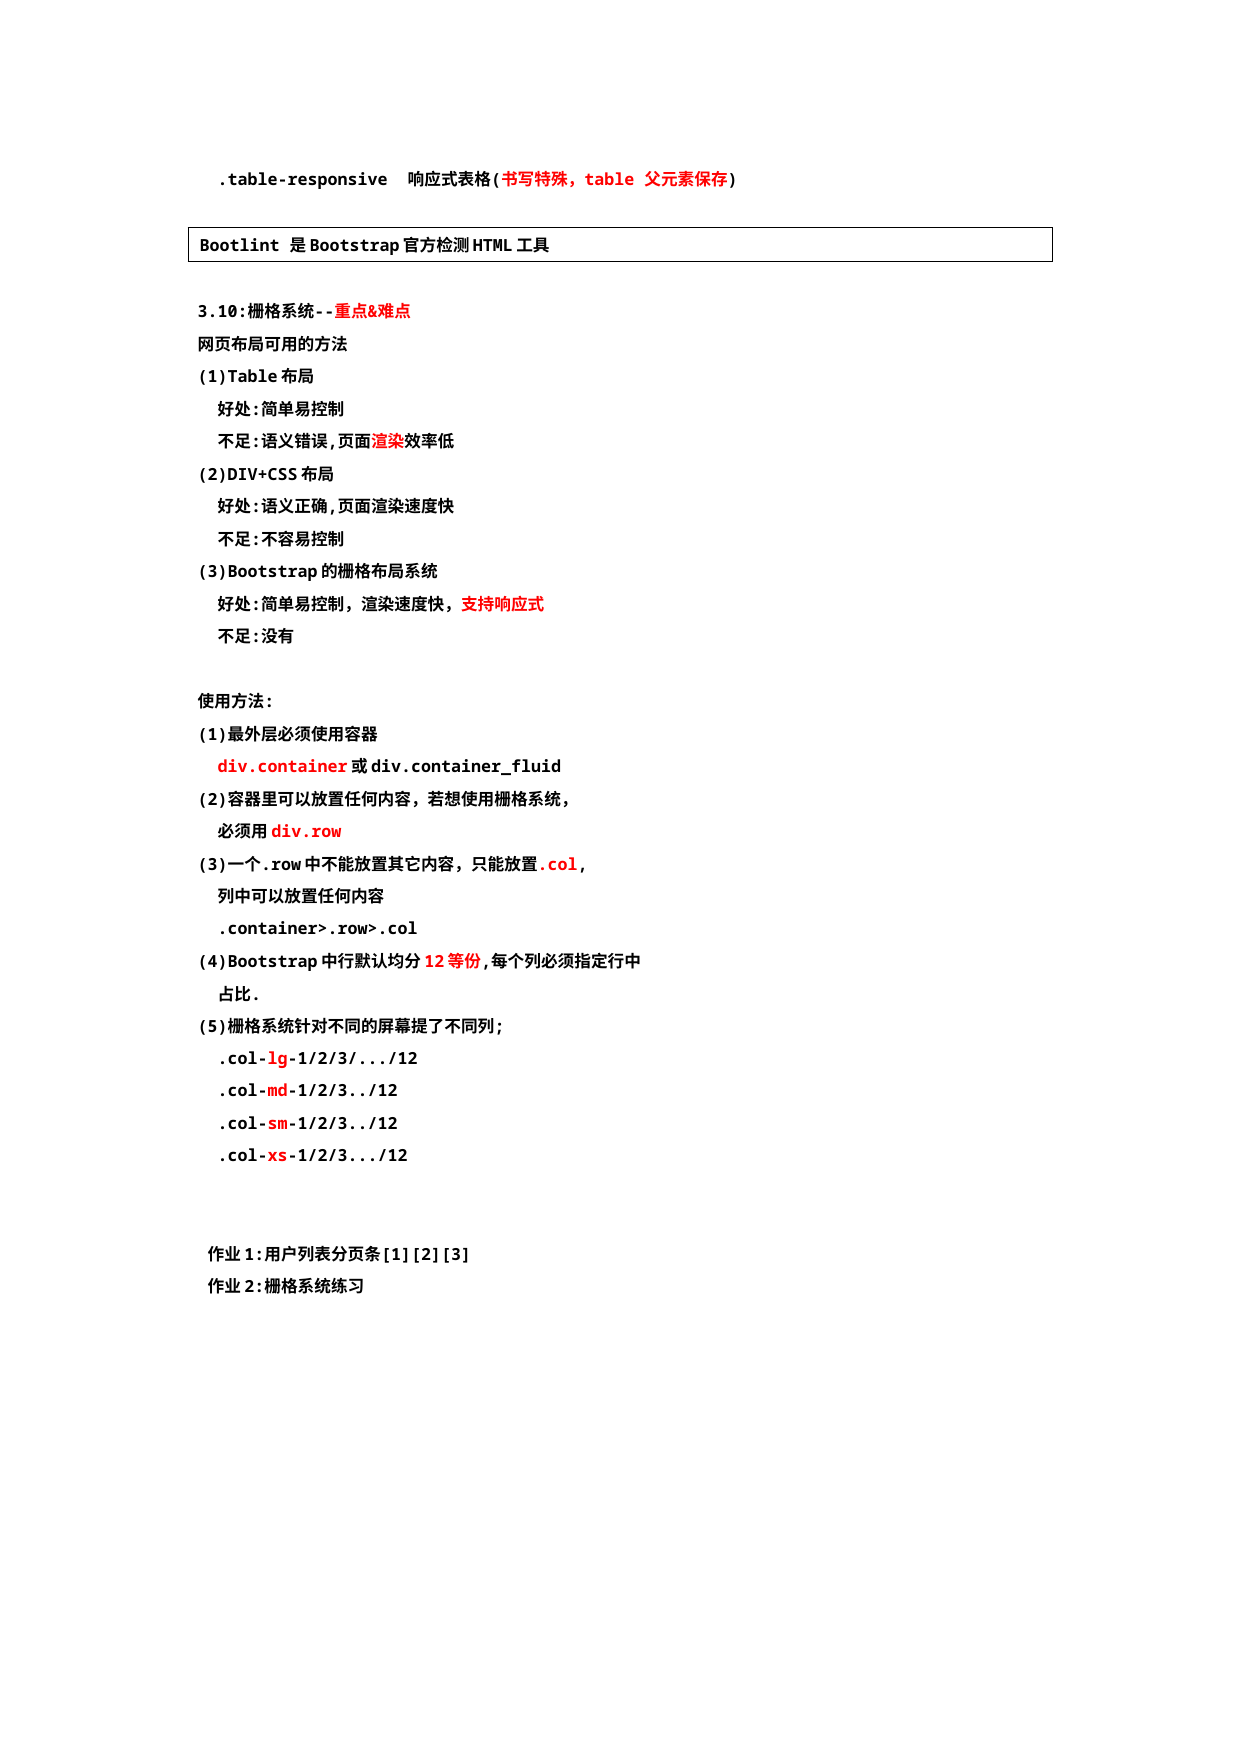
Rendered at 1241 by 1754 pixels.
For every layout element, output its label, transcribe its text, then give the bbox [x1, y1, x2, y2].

text (1)Table布局 [187, 359, 1053, 392]
text (3)Bootstrap的栅格布局系统 [187, 554, 1053, 587]
text 使用方法: [187, 684, 1053, 717]
text .col-md-1/2/3../12 [187, 1074, 1053, 1107]
table_header Bootlint 是Bootstrap官方检测HTML工具 [189, 228, 1052, 261]
text .container>.row>.col [187, 912, 1053, 944]
text 必须用 div.row [187, 814, 1053, 847]
text 不足:没有 [187, 619, 1053, 652]
text 好处:简单易控制 [187, 392, 1053, 424]
text .col-xs-1/2/3.../12 [187, 1139, 1053, 1172]
text 网页布局可用的方法 [187, 327, 1053, 359]
text (1)最外层必须使用容器 [187, 717, 1053, 749]
text 3.10:栅格系统--重点&难点 [187, 294, 1053, 327]
text (2)容器里可以放置任何内容，若想使用栅格系统， [187, 782, 1053, 814]
text 作业2:栅格系统练习 [187, 1269, 1053, 1302]
text 不足:不容易控制 [187, 522, 1053, 554]
text 占比. [187, 977, 1053, 1009]
text 作业1:用户列表分页条[1][2][3] [187, 1237, 1053, 1269]
text .table-responsive 响应式表格(书写特殊，table 父元素保存) [187, 162, 1053, 194]
text 不足:语义错误,页面渲染效率低 [187, 424, 1053, 457]
text .col-sm-1/2/3../12 [187, 1107, 1053, 1139]
text div.container或div.container_fluid [187, 749, 1053, 782]
text (3)一个.row中不能放置其它内容，只能放置.col, [187, 847, 1053, 879]
text (4)Bootstrap中行默认均分12等份,每个列必须指定行中 [187, 944, 1053, 977]
text .col-lg-1/2/3/.../12 [187, 1042, 1053, 1074]
text 好处:简单易控制，渲染速度快，支持响应式 [187, 587, 1053, 619]
text (5)栅格系统针对不同的屏幕提了不同列; [187, 1009, 1053, 1042]
text (2)DIV+CSS布局 [187, 457, 1053, 489]
text 好处:语义正确,页面渲染速度快 [187, 489, 1053, 522]
text 列中可以放置任何内容 [187, 879, 1053, 912]
